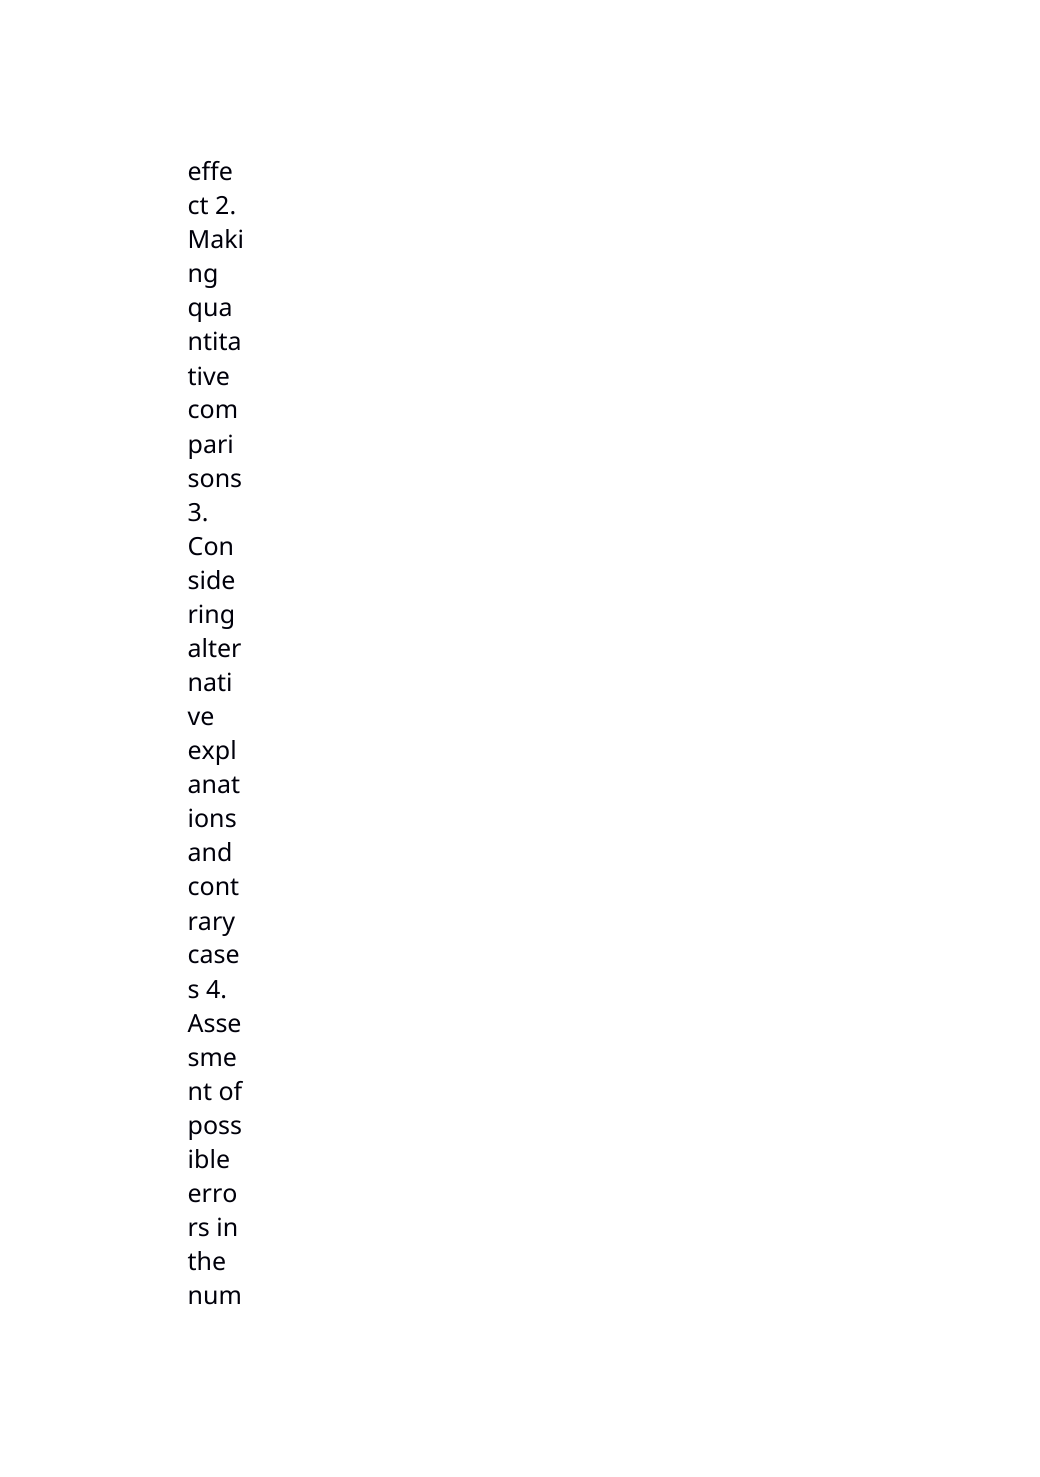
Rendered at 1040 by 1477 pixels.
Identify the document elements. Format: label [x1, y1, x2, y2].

table_cell [176, 150, 256, 1312]
